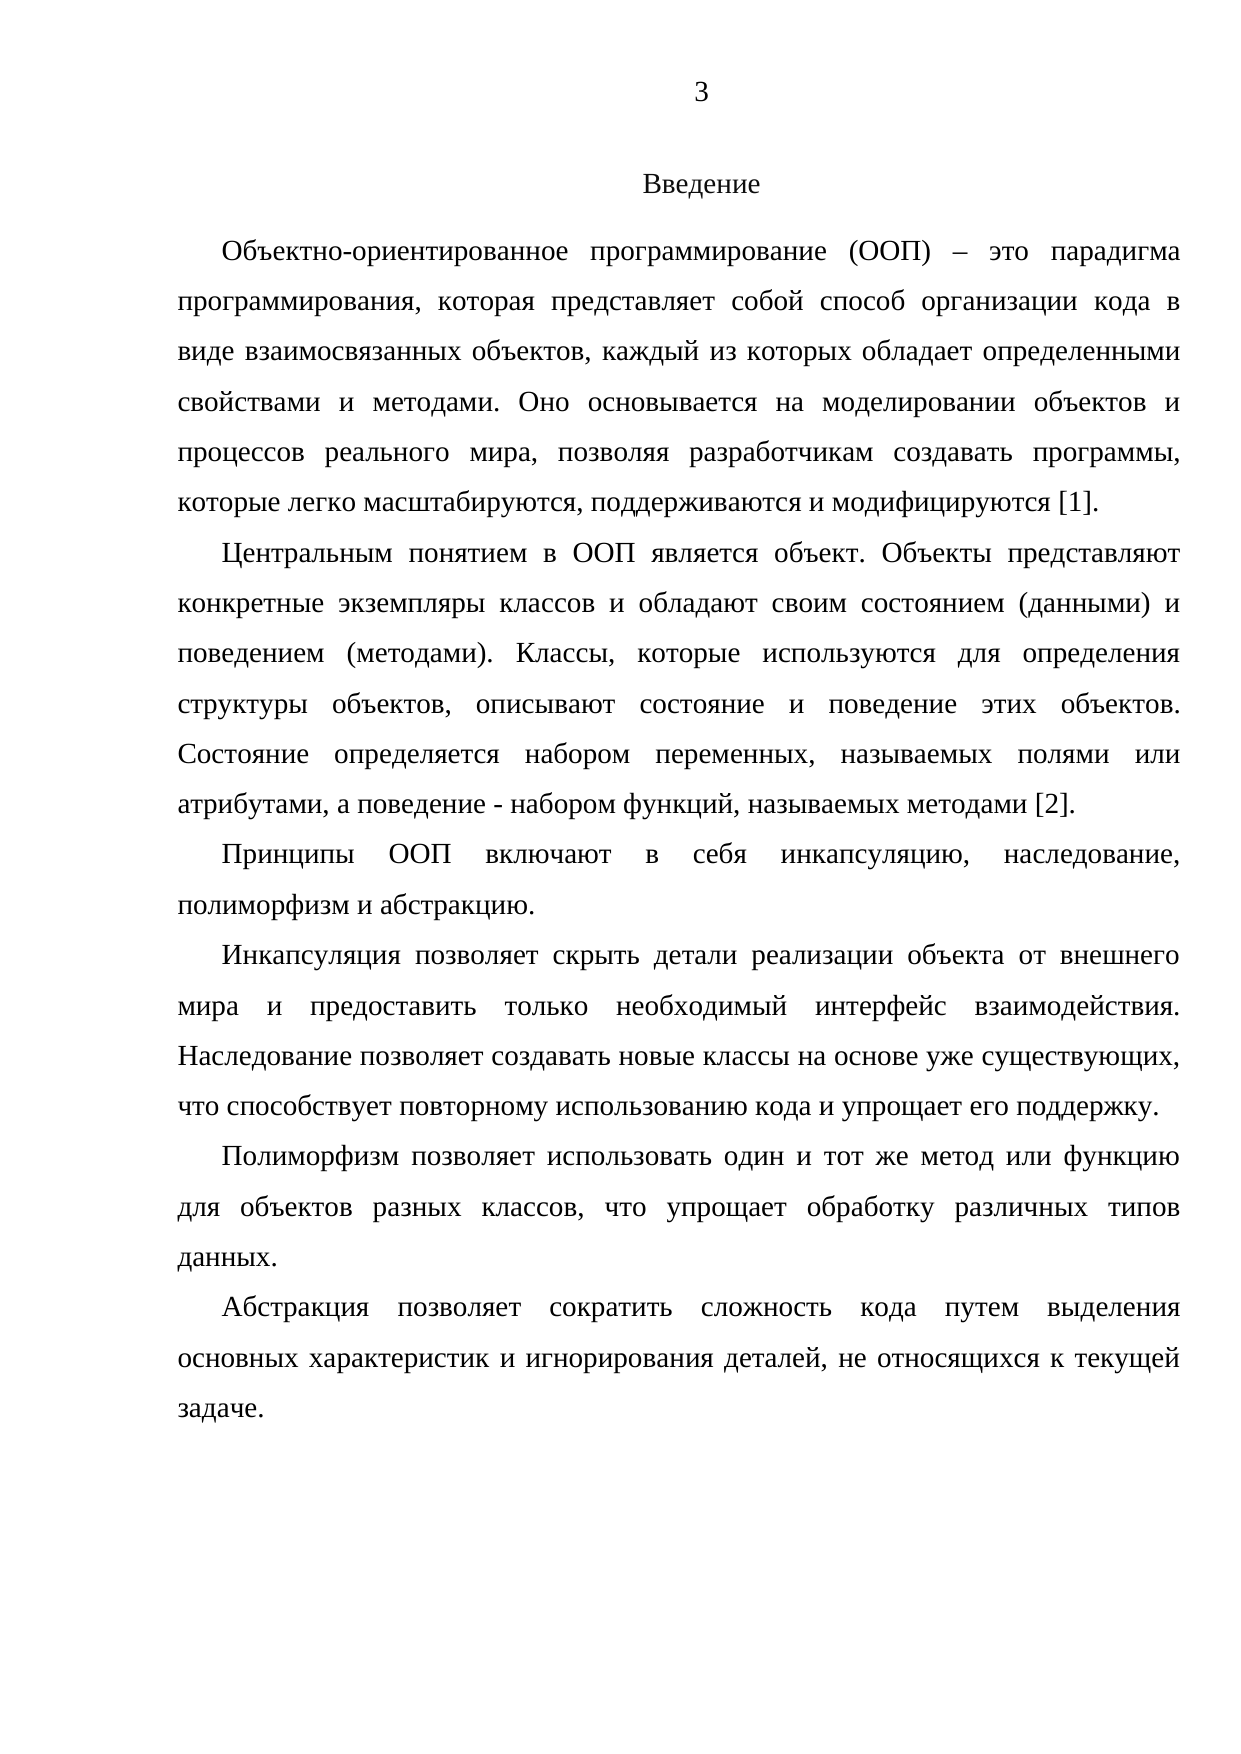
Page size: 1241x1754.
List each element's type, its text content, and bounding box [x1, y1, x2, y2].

text Полиморфизм позволяет использовать один и тот же метод или функцию для объектов разных классов, что упрощает обработку различных типов данных. [177, 1138, 1181, 1273]
text Инкапсуляция позволяет скрыть детали реализации объекта от внешнего мира и предоставить только необходимый интерфейс взаимодействия. Наследование позволяет создавать новые классы на основе уже существующих, что способствует повторному использованию кода и упрощает его поддержку. [177, 937, 1181, 1122]
text Объектно-ориентированное программирование (ООП) – это парадигма программирования, которая представляет собой способ организации кода в виде взаимосвязанных объектов, каждый из которых обладает определенными свойствами и методами. Оно основывается на моделировании объектов и процессов реального мира, позволяя разработчикам создавать программы, которые легко масштабируются, поддерживаются и модифицируются [1]. [177, 233, 1181, 518]
subtitle Введение [177, 166, 1181, 199]
text Принципы ООП включают в себя инкапсуляцию, наследование, полиморфизм и абстракцию. [177, 837, 1181, 921]
text Центральным понятием в ООП является объект. Объекты представляют конкретные экземпляры классов и обладают своим состоянием (данными) и поведением (методами). Классы, которые используются для определения структуры объектов, описывают состояние и поведение этих объектов. Состояние определяется набором переменных, называемых полями или атрибутами, а поведение - набором функций, называемых методами [2]. [177, 535, 1181, 820]
text Абстракция позволяет сократить сложность кода путем выделения основных характеристик и игнорирования деталей, не относящихся к текущей задаче. [177, 1289, 1181, 1424]
